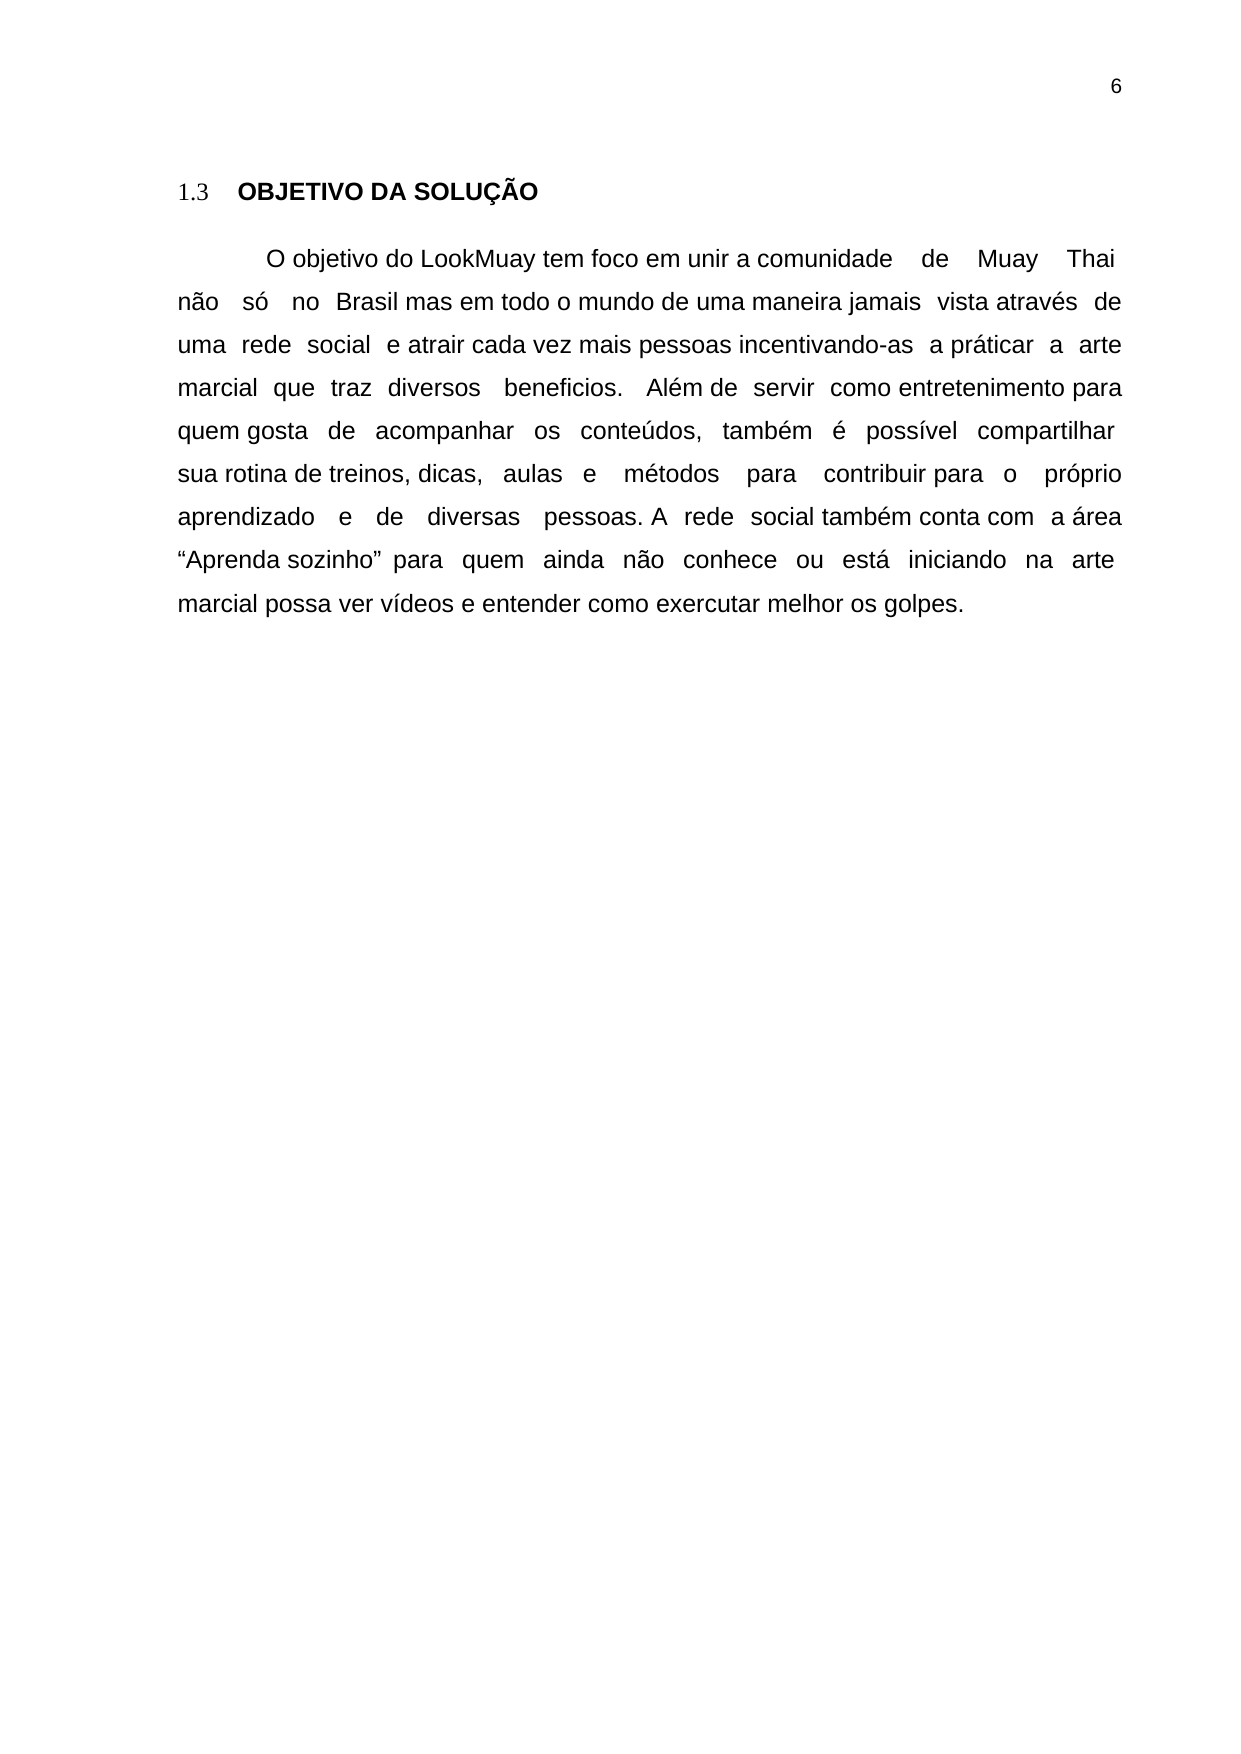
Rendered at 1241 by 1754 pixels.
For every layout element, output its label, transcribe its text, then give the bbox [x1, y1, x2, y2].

text O objetivo do LookMuay tem foco em unir a comunidade de Muay Thai não só no Brasil mas em todo o mundo de uma maneira jamais vista através de uma rede social e atrair cada vez mais pessoas incentivando-as a práticar a arte marcial que traz diversos beneficios. Além de servir como entretenimento para quem gosta de acompanhar os conteúdos, também é possível compartilhar sua rotina de treinos, dicas, aulas e métodos para contribuir para o próprio aprendizado e de diversas pessoas. A rede social também conta com a área “Aprenda sozinho” para quem ainda não conhece ou está iniciando na arte marcial possa ver vídeos e entender como exercutar melhor os golpes. [177, 531, 1122, 617]
text O objetivo do LookMuay tem foco em unir a comunidade de Muay Thai não só no Brasil mas em todo o mundo de uma maneira jamais vista através de uma rede social e atrair cada vez mais pessoas incentivando-as a práticar a arte marcial que traz diversos beneficios. Além de servir como entretenimento para quem gosta de acompanhar os conteúdos, também é possível compartilhar sua rotina de treinos, dicas, aulas e métodos para contribuir para o próprio aprendizado e de diversas pessoas. A rede social também conta com a área “Aprenda sozinho” para quem ainda não conhece ou está iniciando na arte marcial possa ver vídeos e entender como exercutar melhor os golpes. [177, 243, 1122, 373]
subtitle objetivo da solução [177, 177, 1122, 206]
text O objetivo do LookMuay tem foco em unir a comunidade de Muay Thai não só no Brasil mas em todo o mundo de uma maneira jamais vista através de uma rede social e atrair cada vez mais pessoas incentivando-as a práticar a arte marcial que traz diversos beneficios. Além de servir como entretenimento para quem gosta de acompanhar os conteúdos, também é possível compartilhar sua rotina de treinos, dicas, aulas e métodos para contribuir para o próprio aprendizado e de diversas pessoas. A rede social também conta com a área “Aprenda sozinho” para quem ainda não conhece ou está iniciando na arte marcial possa ver vídeos e entender como exercutar melhor os golpes. [177, 402, 1122, 502]
